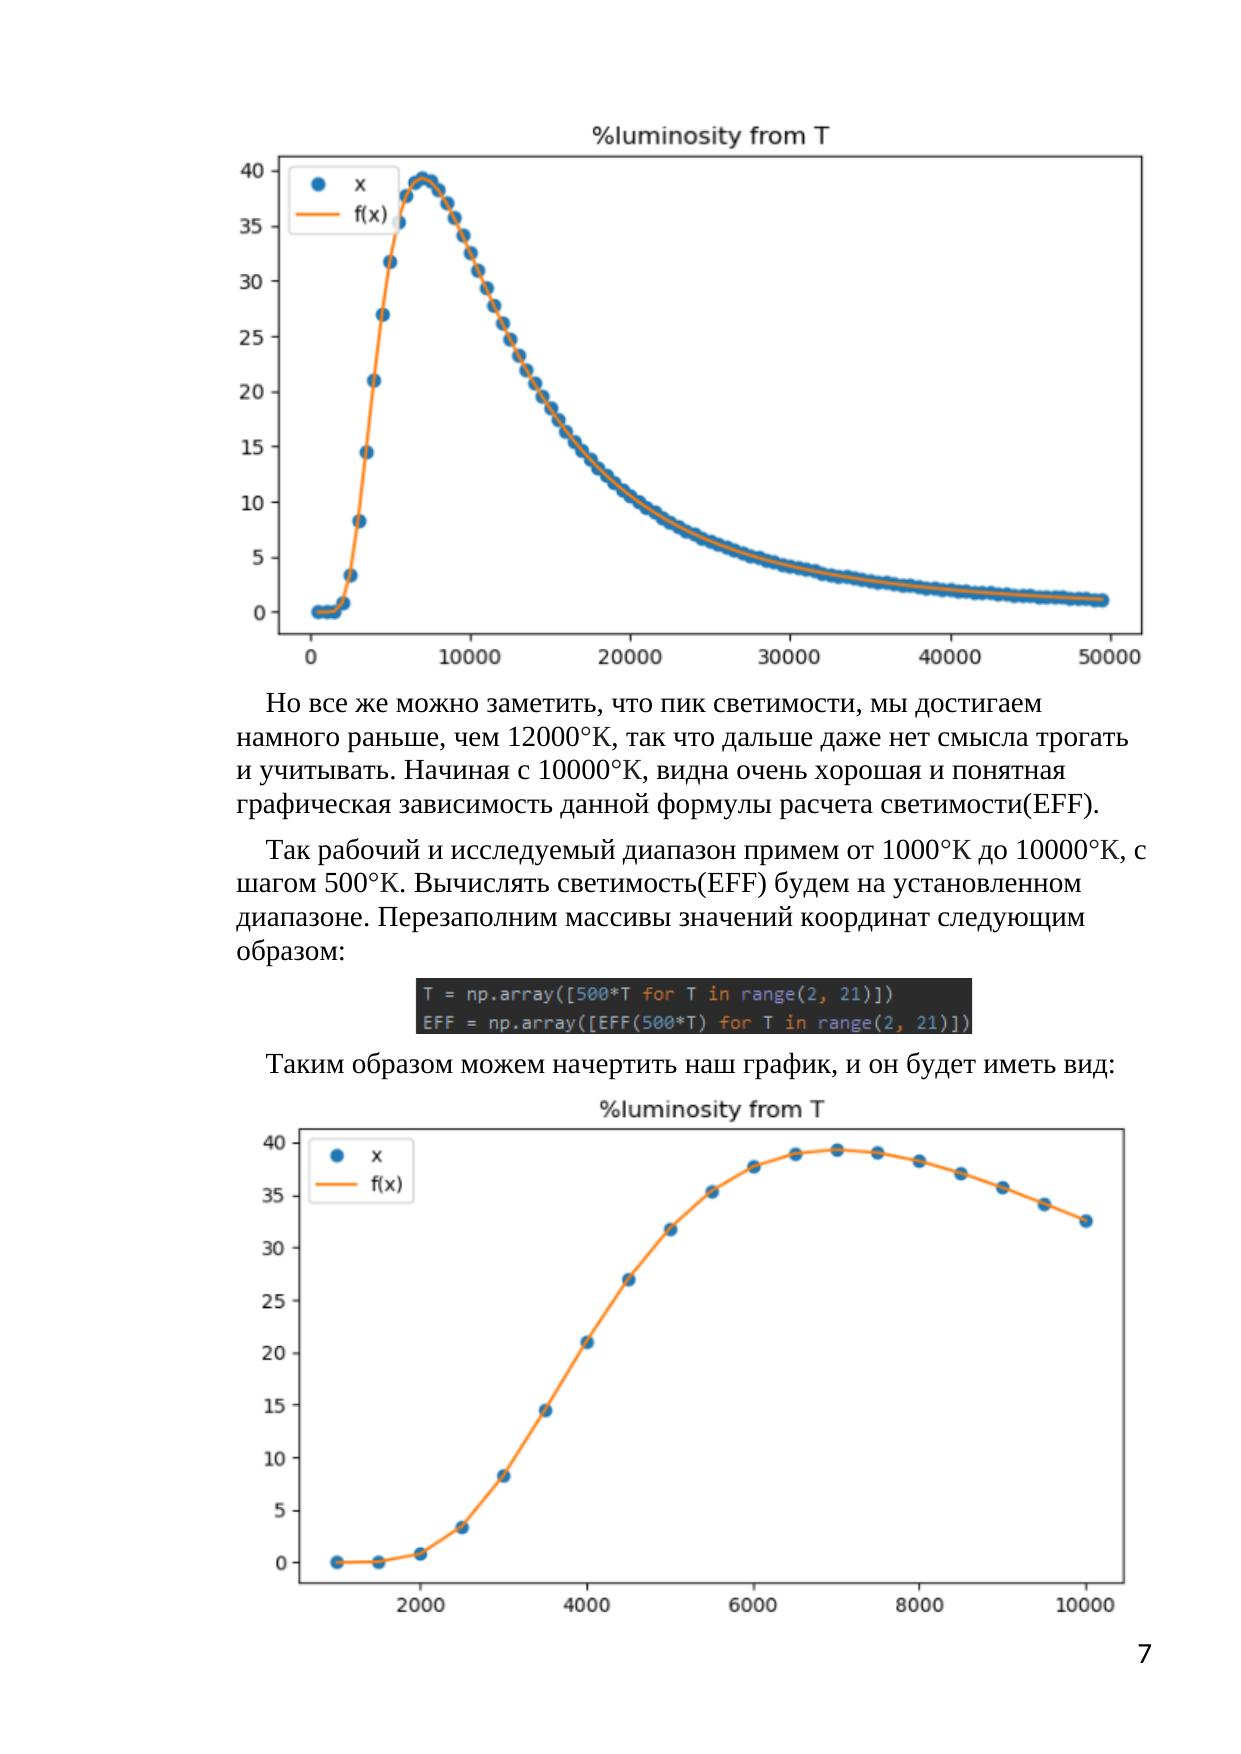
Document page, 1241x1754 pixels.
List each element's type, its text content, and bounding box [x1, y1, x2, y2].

picture [415, 978, 973, 1034]
text Таким образом можем начертить наш график, и он будет иметь вид: [236, 1046, 1152, 1079]
picture [258, 1091, 1130, 1620]
picture [236, 118, 1150, 673]
text Так рабочий и исследуемый диапазон примем от 1000°К до 10000°К, с шагом 500°К. Вычислять светимость(EFF) будем на установленном диапазоне. Перезаполним массивы значений координат следующим образом: [236, 832, 1152, 966]
text Но все же можно заметить, что пик светимости, мы достигаем намного раньше, чем 12000°К, так что дальше даже нет смысла трогать и учитывать. Начиная с 10000°К, видна очень хорошая и понятная графическая зависимость данной формулы расчета светимости(EFF). [236, 685, 1152, 819]
